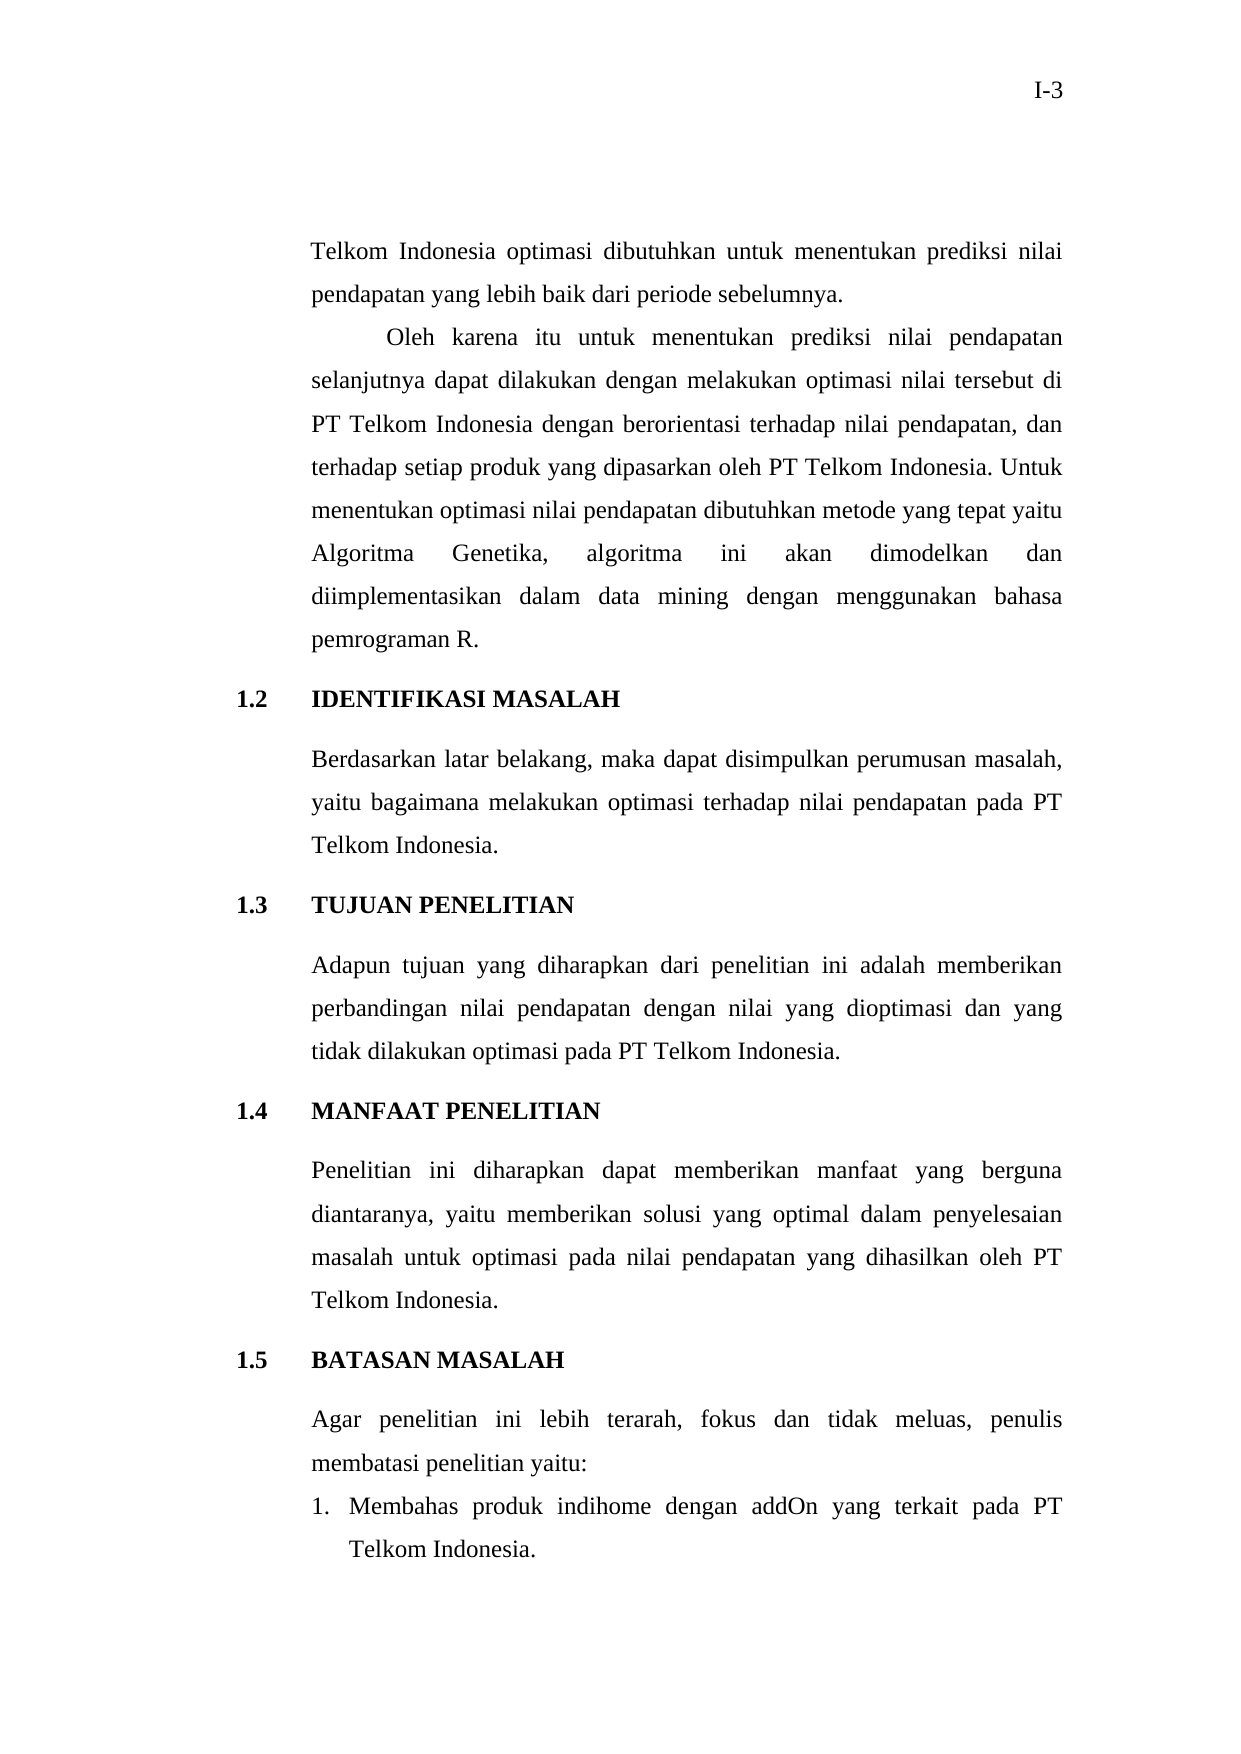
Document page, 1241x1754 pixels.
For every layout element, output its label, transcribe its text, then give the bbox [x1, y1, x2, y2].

subtitle IDENTIFIKASI MASALAH [236, 684, 1063, 713]
subtitle BATASAN MASALAH [236, 1345, 1063, 1373]
list Agar penelitian ini lebih terarah, fokus dan tidak meluas, penulis membatasi penelitian yaitu: [311, 1404, 1063, 1476]
list Adapun tujuan yang diharapkan dari penelitian ini adalah memberikan perbandingan nilai pendapatan dengan nilai yang dioptimasi dan yang tidak dilakukan optimasi pada PT Telkom Indonesia. [311, 950, 1063, 1065]
subtitle TUJUAN PENELITIAN [236, 890, 1063, 919]
list Oleh karena itu untuk menentukan prediksi nilai pendapatan selanjutnya dapat dilakukan dengan melakukan optimasi nilai tersebut di PT Telkom Indonesia dengan berorientasi terhadap nilai pendapatan, dan terhadap setiap produk yang dipasarkan oleh PT Telkom Indonesia. Untuk menentukan optimasi nilai pendapatan dibutuhkan metode yang tepat yaitu Algoritma Genetika, algoritma ini akan dimodelkan dan diimplementasikan dalam data mining dengan menggunakan bahasa pemrograman R. [311, 322, 1063, 653]
list Telkom Indonesia optimasi dibutuhkan untuk menentukan prediksi nilai pendapatan yang lebih baik dari periode sebelumnya. [310, 236, 1063, 308]
subtitle MANFAAT PENELITIAN [236, 1096, 1063, 1124]
list Berdasarkan latar belakang, maka dapat disimpulkan perumusan masalah, yaitu bagaimana melakukan optimasi terhadap nilai pendapatan pada PT Telkom Indonesia. [311, 744, 1063, 859]
list Penelitian ini diharapkan dapat memberikan manfaat yang berguna diantaranya, yaitu memberikan solusi yang optimal dalam penyelesaian masalah untuk optimasi pada nilai pendapatan yang dihasilkan oleh PT Telkom Indonesia. [311, 1156, 1063, 1314]
list Membahas produk indihome dengan addOn yang terkait pada PT Telkom Indonesia. [311, 1491, 1063, 1563]
